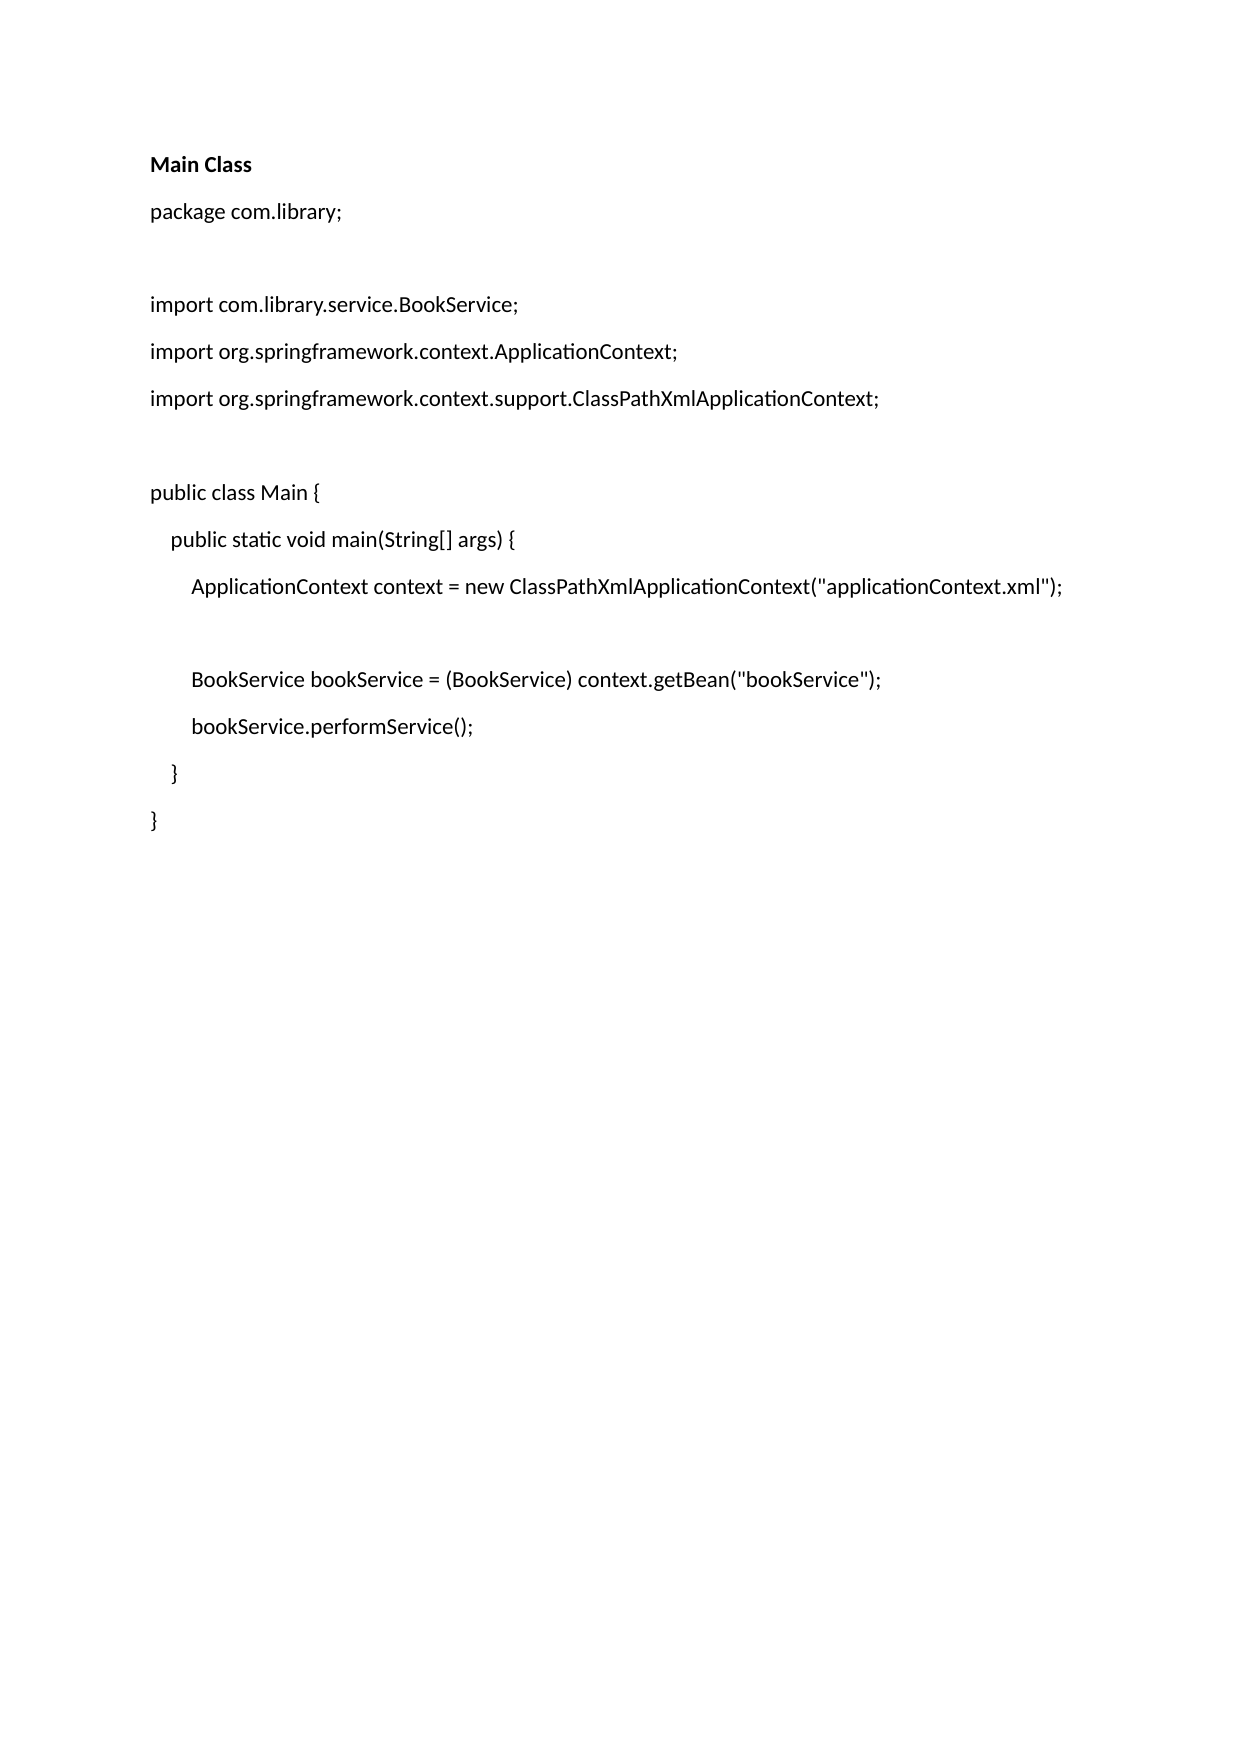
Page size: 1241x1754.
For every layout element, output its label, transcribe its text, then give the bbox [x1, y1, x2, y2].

text package com.library; [150, 197, 1090, 225]
text import org.springframework.context.support.ClassPathXmlApplicationContext; [150, 384, 1090, 412]
text import com.library.service.BookService; [150, 291, 1090, 319]
text BookService bookService = (BookService) context.getBean("bookService"); [150, 666, 1090, 694]
text public static void main(String[] args) { [150, 525, 1090, 553]
text public class Main { [150, 478, 1090, 506]
text import org.springframework.context.ApplicationContext; [150, 337, 1090, 366]
text } [150, 806, 1090, 834]
text ApplicationContext context = new ClassPathXmlApplicationContext("applicationContext.xml"); [150, 572, 1090, 600]
text bookService.performService(); [150, 712, 1090, 741]
text Main Class [150, 150, 1090, 178]
text } [150, 759, 1090, 787]
